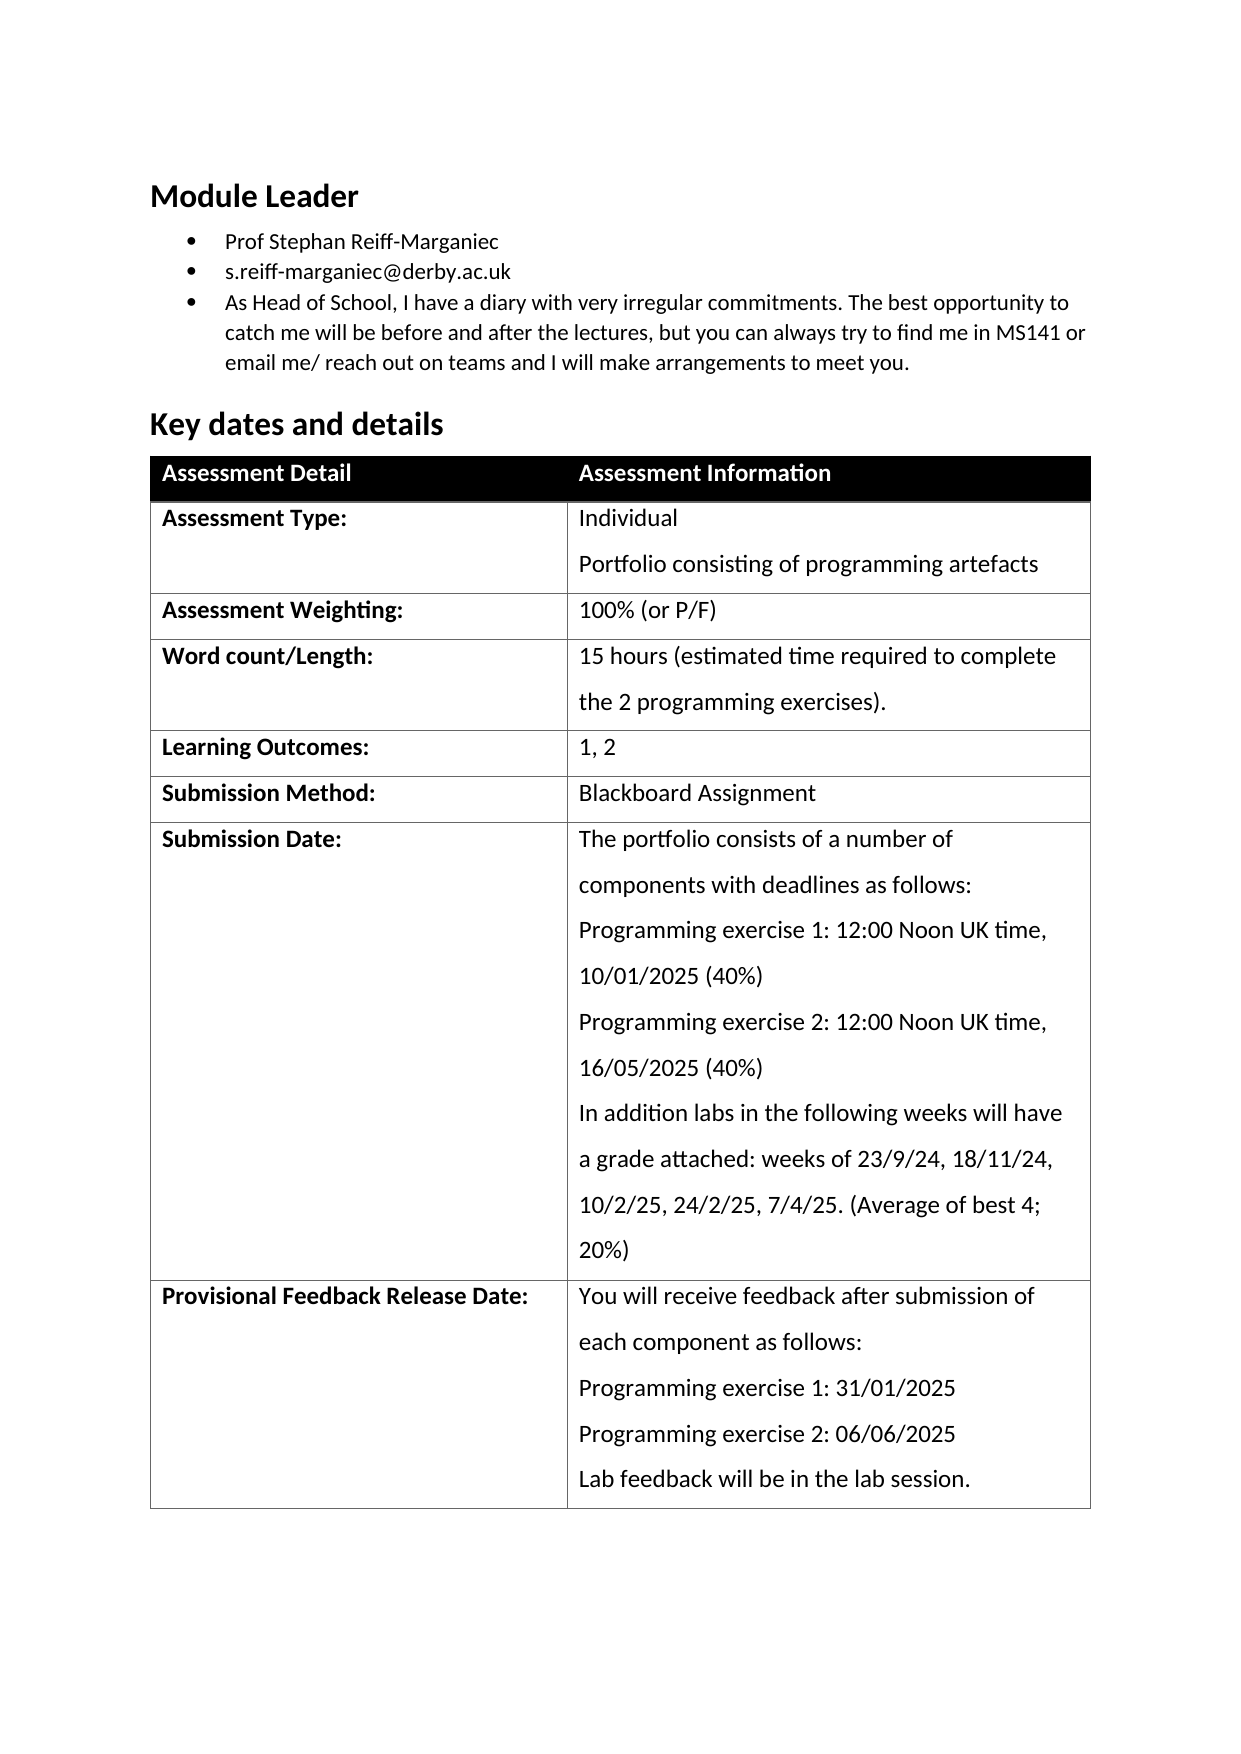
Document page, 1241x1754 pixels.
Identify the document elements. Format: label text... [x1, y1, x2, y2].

table_cell Blackboard Assignment [568, 777, 1090, 822]
table_cell Submission Date: [151, 823, 567, 1279]
subtitle Key dates and details [150, 403, 1090, 444]
table_cell 15 hours (estimated time required to complete the 2 programming exercises). [568, 640, 1090, 730]
table_cell Provisional Feedback Release Date: [151, 1281, 567, 1508]
subtitle Module Leader [150, 175, 1090, 216]
table_cell 100% (or P/F) [568, 594, 1090, 639]
table_cell Submission Method: [151, 777, 567, 822]
table_cell Learning Outcomes: [151, 731, 567, 776]
table_header Assessment Detail [151, 457, 567, 501]
list s.reiff-marganiec@derby.ac.uk [187, 257, 1090, 286]
list As Head of School, I have a diary with very irregular commitments. The best opportunity to catch me will be before and after the lectures, but you can always try to find me in MS141 or email me/ reach out on teams and I will make arrangements to meet you. [187, 288, 1090, 376]
table_cell The portfolio consists of a number of components with deadlines as follows: Programming exercise 1: 12:00 Noon UK time, 10/01/2025 (40%) Programming exercise 2: 12:00 Noon UK time, 16/05/2025 (40%) In addition labs in the following weeks will have a grade attached: weeks of 23/9/24, 18/11/24, 10/2/25, 24/2/25, 7/4/25. (Average of best 4; 20%) [568, 823, 1090, 1279]
table_cell Assessment Weighting: [151, 594, 567, 639]
table_cell 1, 2 [568, 731, 1090, 776]
table_cell Individual Portfolio consisting of programming artefacts [568, 503, 1090, 593]
table_header Assessment Information [568, 457, 1090, 501]
table_cell Word count/Length: [151, 640, 567, 730]
table_cell Assessment Type: [151, 503, 567, 593]
table_cell You will receive feedback after submission of each component as follows: Programming exercise 1: 31/01/2025 Programming exercise 2: 06/06/2025 Lab feedback will be in the lab session. [568, 1281, 1090, 1508]
list Prof Stephan Reiff-Marganiec [187, 227, 1090, 255]
